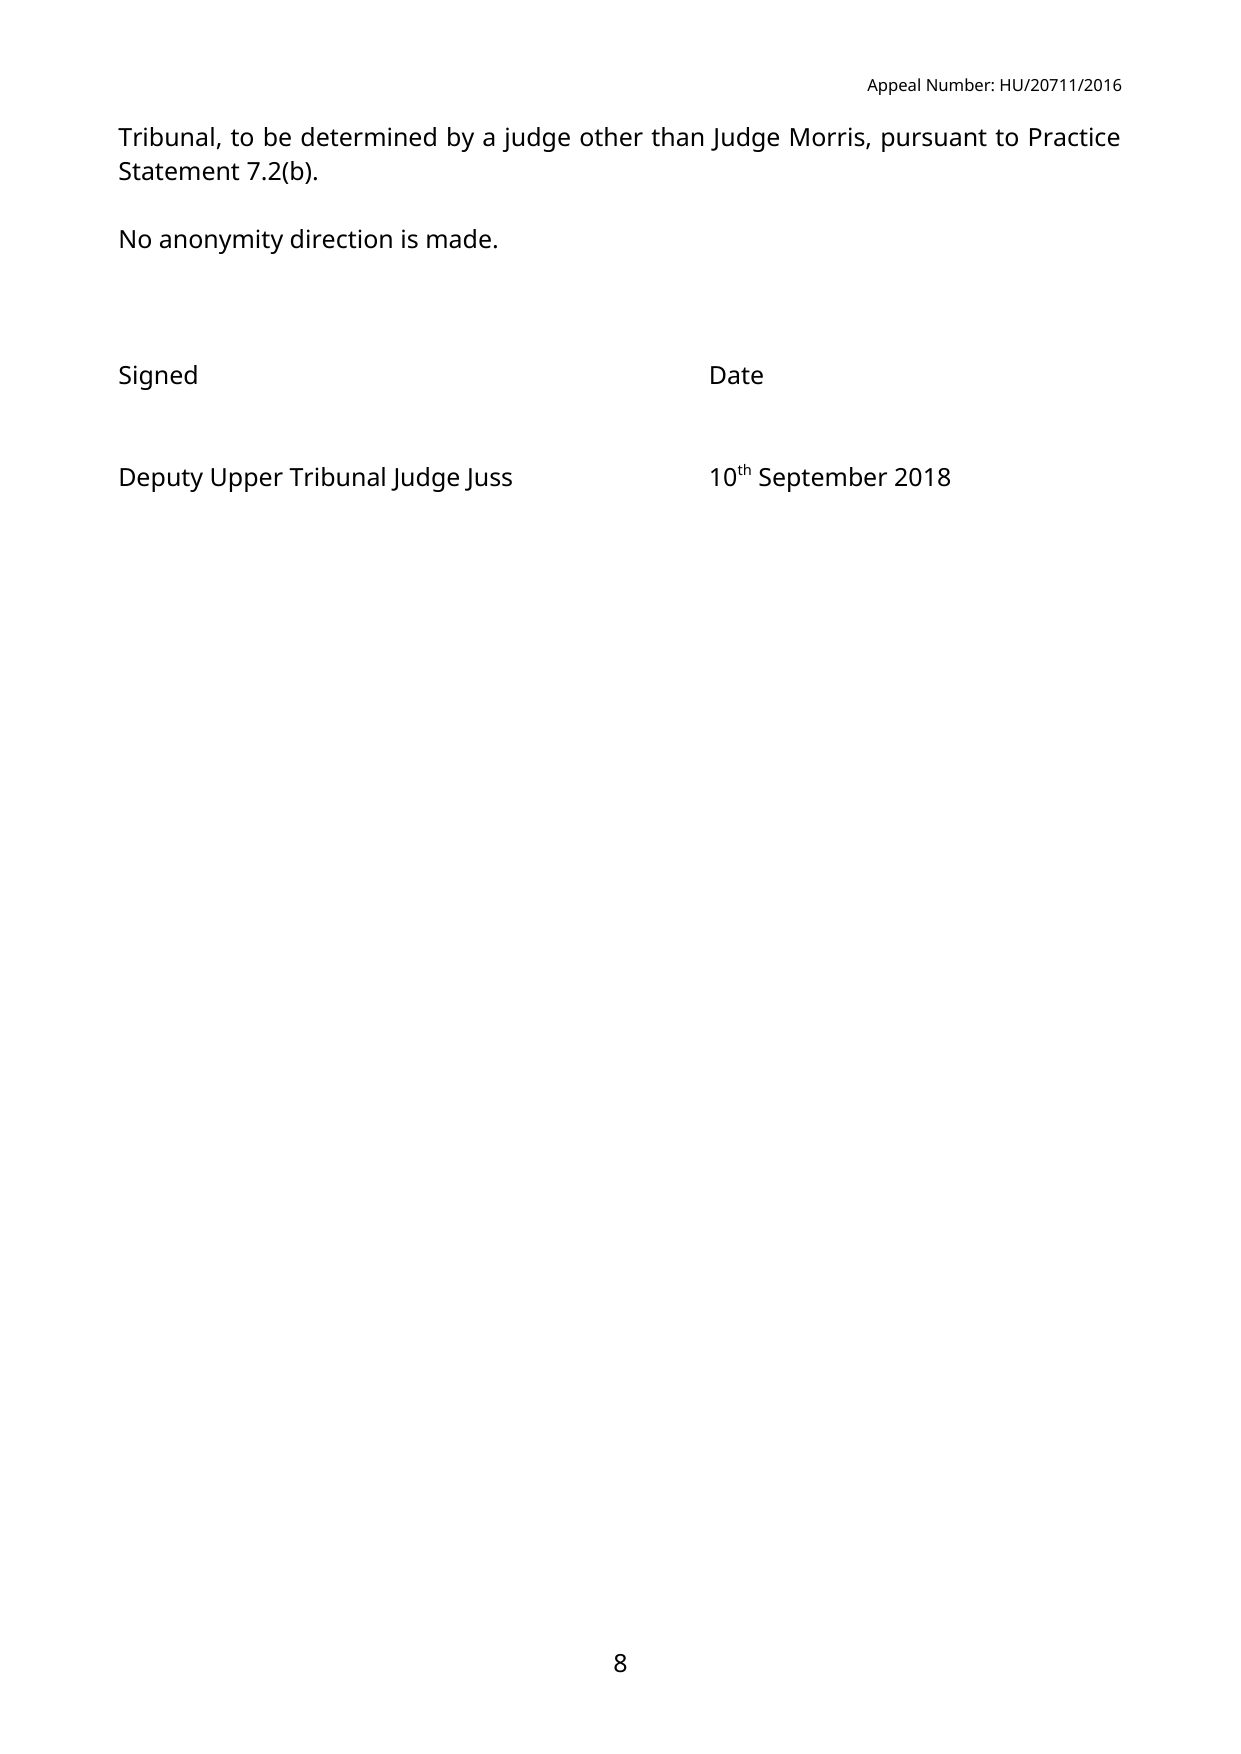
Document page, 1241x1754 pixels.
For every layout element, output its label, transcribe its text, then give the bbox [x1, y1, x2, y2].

text Signed Date [118, 358, 1122, 392]
text No anonymity direction is made. [118, 221, 1122, 256]
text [118, 119, 1122, 187]
text Deputy Upper Tribunal Judge Juss 10th September 2018 [118, 460, 1122, 494]
